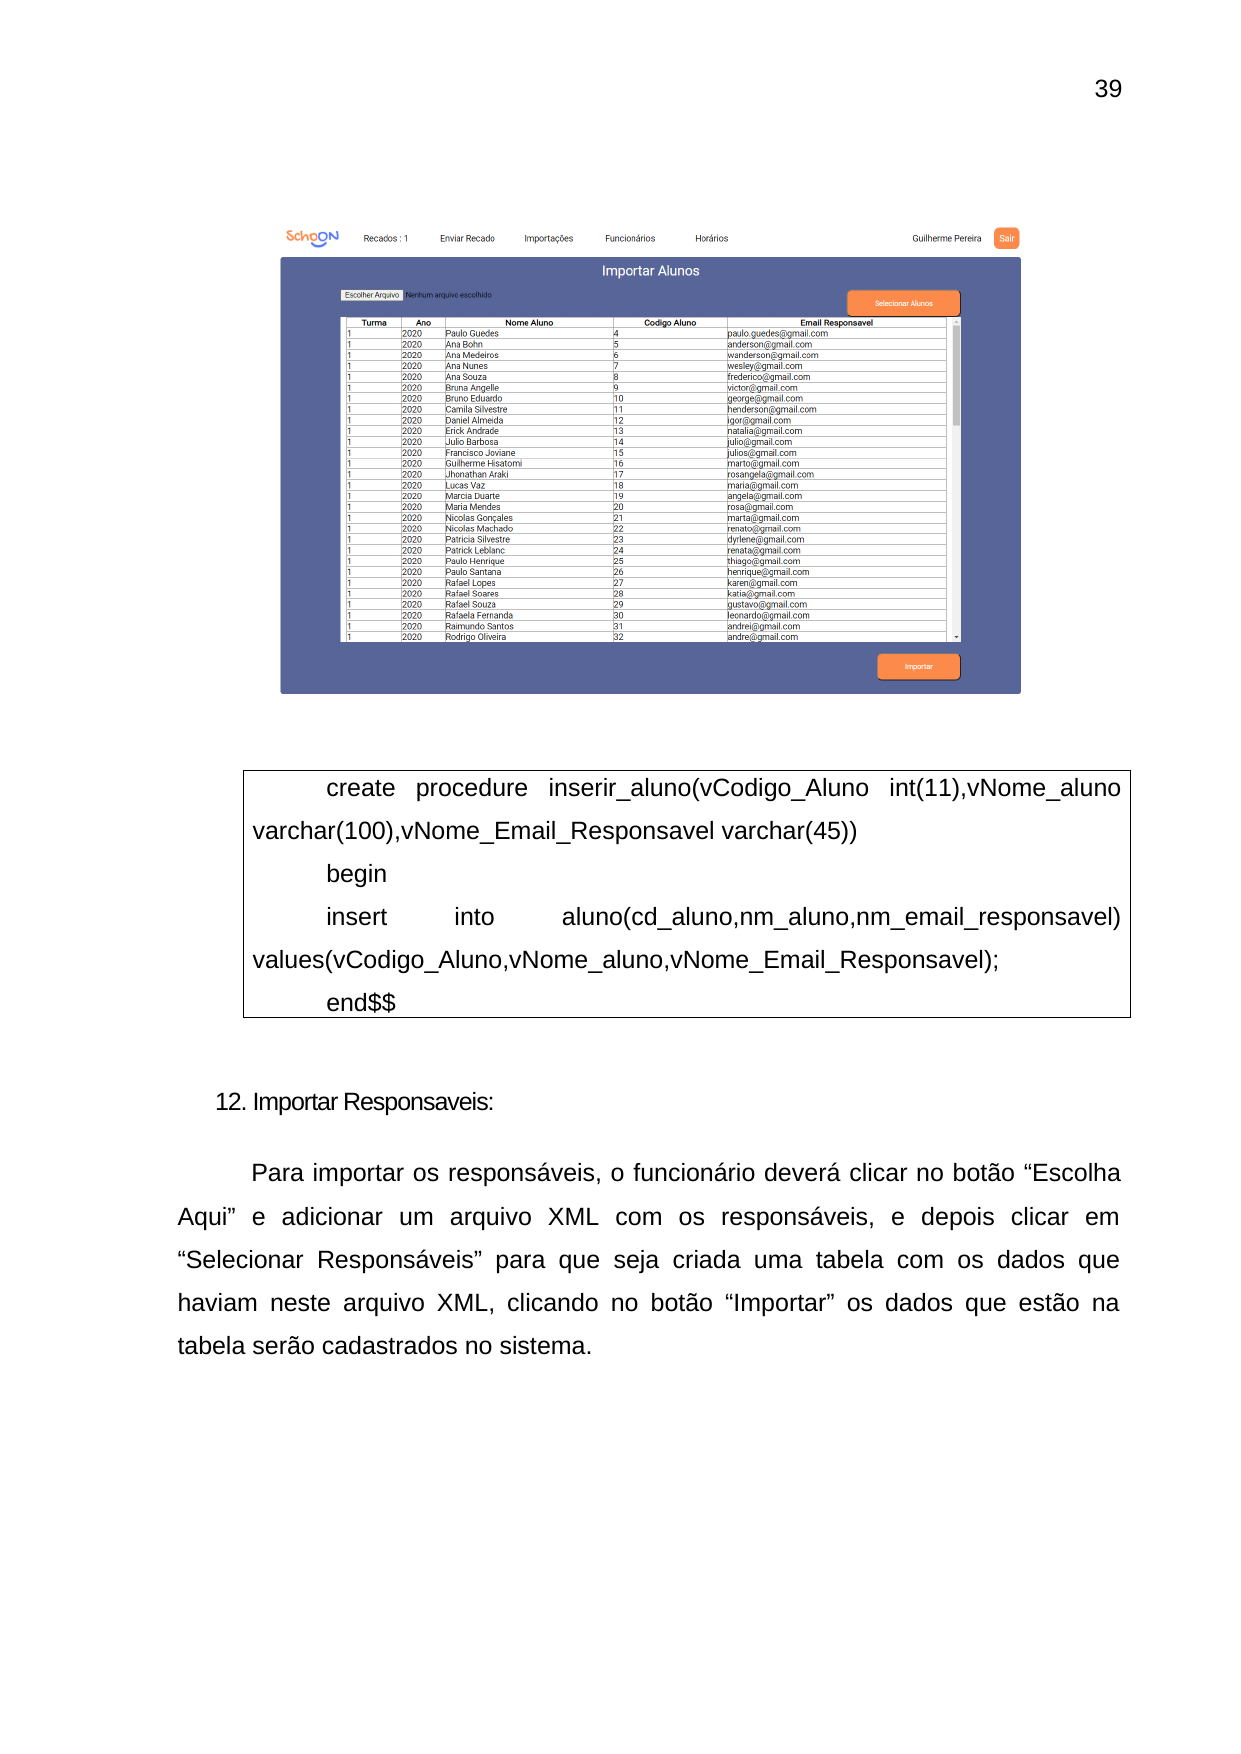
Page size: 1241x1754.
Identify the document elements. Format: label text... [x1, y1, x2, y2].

list insert into aluno(cd_aluno,nm_aluno,nm_email_responsavel) values(vCodigo_Aluno,vNome_aluno,vNome_Email_Responsavel); [244, 899, 1130, 974]
picture [177, 220, 1123, 698]
list begin [244, 856, 1130, 888]
text Para importar os responsáveis, o funcionário deverá clicar no botão “Escolha Aqui” e adicionar um arquivo XML com os responsáveis, e depois clicar em “Selecionar Responsáveis” para que seja criada uma tabela com os dados que haviam neste arquivo XML, clicando no botão “Importar” os dados que estão na tabela serão cadastrados no sistema. [177, 1158, 1122, 1359]
list create procedure inserir_aluno(vCodigo_Aluno int(11),vNome_aluno varchar(100),vNome_Email_Responsavel varchar(45)) [244, 771, 1130, 845]
list end$$ [244, 985, 1130, 1017]
title Importar Responsaveis: [215, 1086, 1122, 1115]
